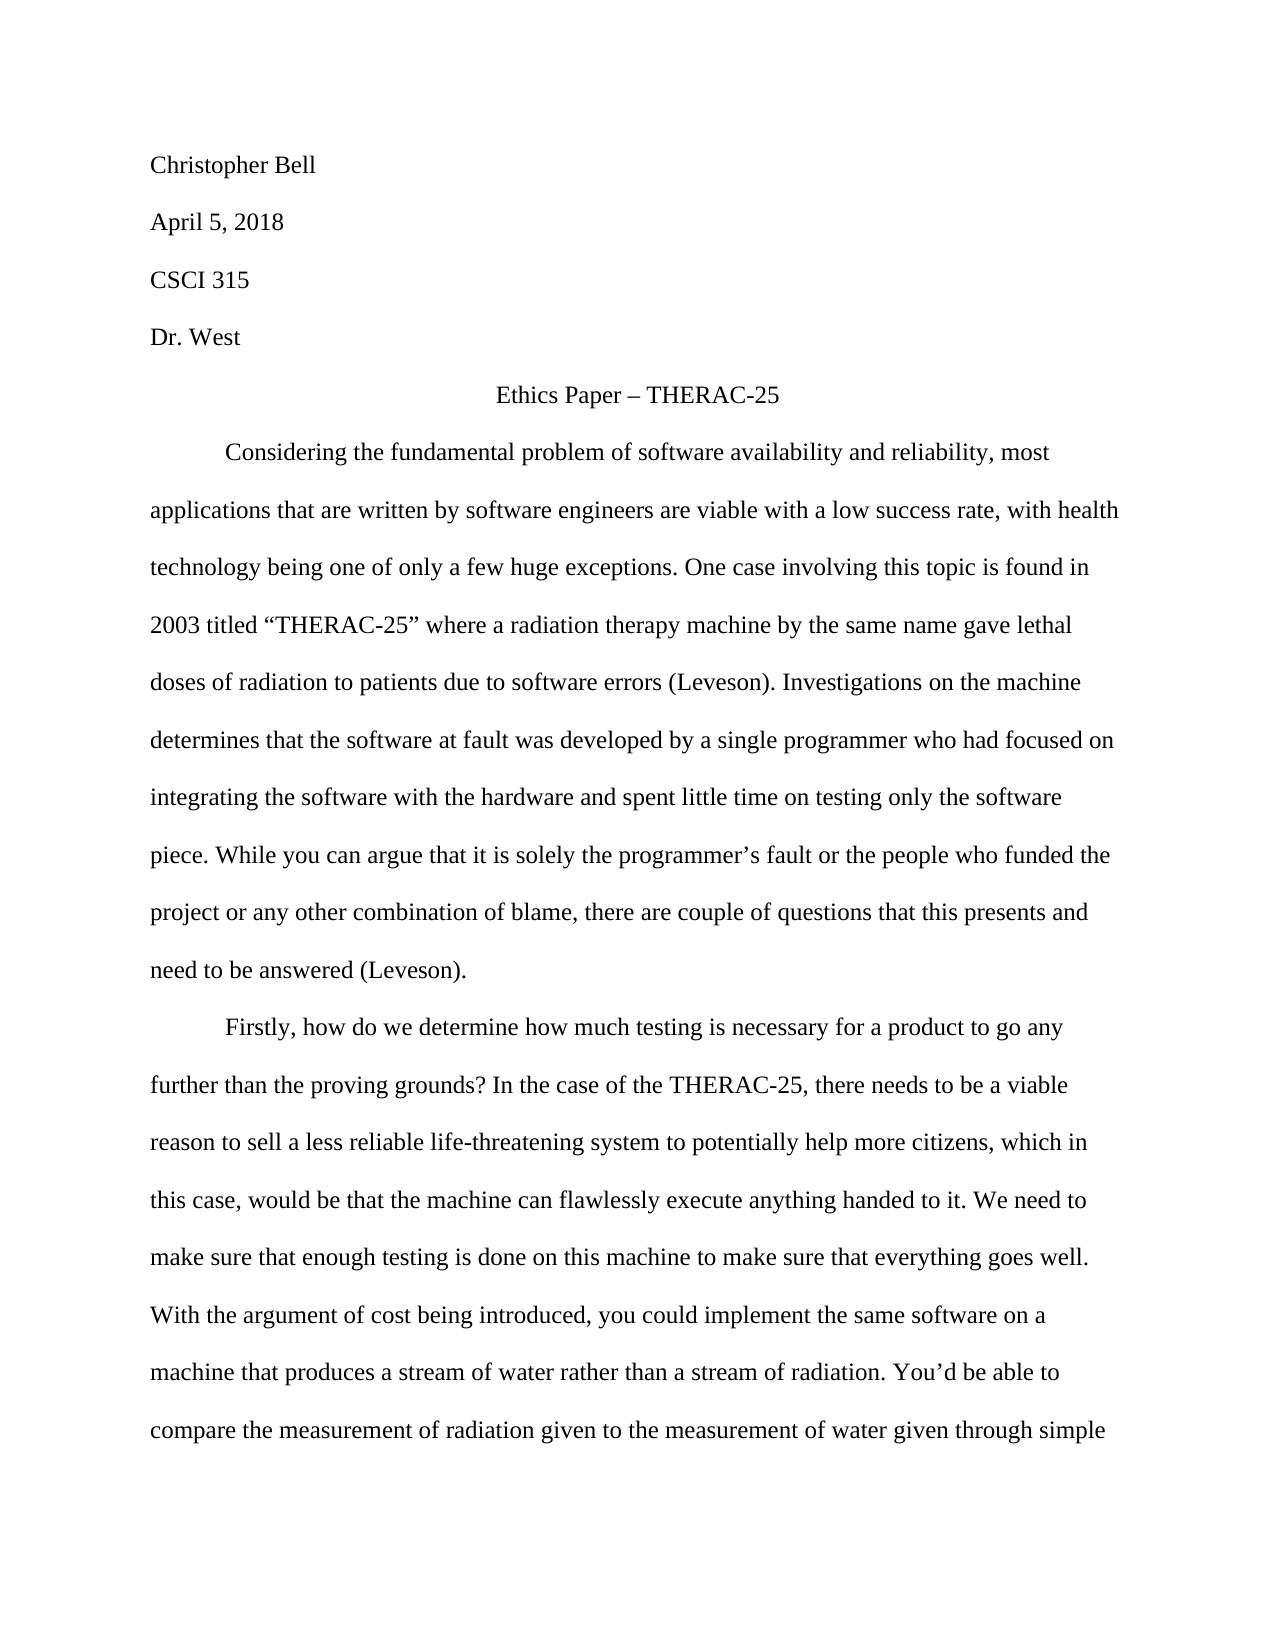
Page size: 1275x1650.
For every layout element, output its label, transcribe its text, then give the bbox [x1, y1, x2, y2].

text CSCI 315 [150, 265, 1125, 294]
text Considering the fundamental problem of software availability and reliability, most applications that are written by software engineers are viable with a low success rate, with health technology being one of only a few huge exceptions. One case involving this topic is found in 2003 titled “THERAC-25” where a radiation therapy machine by the same name gave lethal doses of radiation to patients due to software errors (Leveson). Investigations on the machine determines that the software at fault was developed by a single programmer who had focused on integrating the software with the hardware and spent little time on testing only the software piece. While you can argue that it is solely the programmer’s fault or the people who funded the project or any other combination of blame, there are couple of questions that this presents and need to be answered (Leveson). [150, 437, 1125, 984]
text Dr. West [150, 322, 1125, 351]
text Christopher Bell [150, 150, 1125, 179]
text April 5, 2018 [150, 207, 1125, 236]
text Ethics Paper – THERAC-25 [150, 380, 1125, 409]
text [150, 1012, 1125, 1444]
